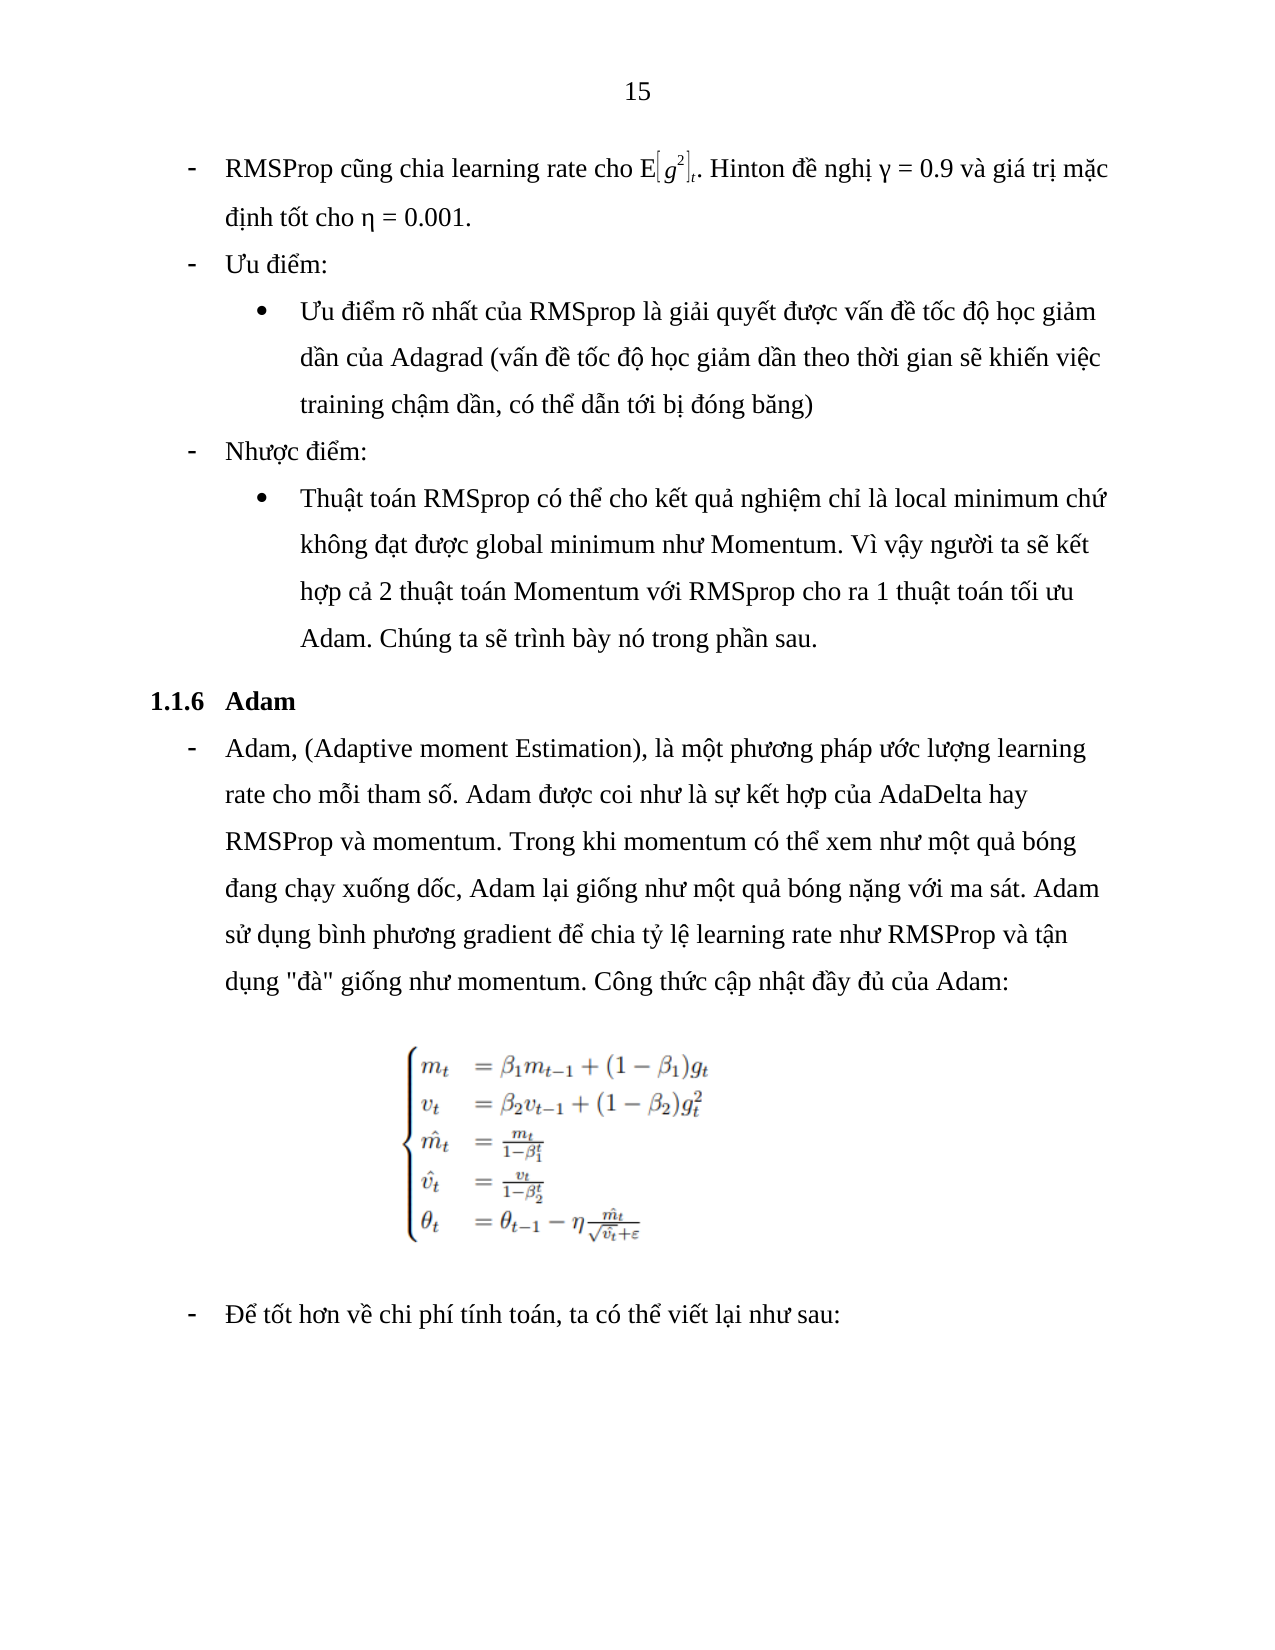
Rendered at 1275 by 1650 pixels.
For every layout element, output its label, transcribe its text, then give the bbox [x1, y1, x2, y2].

list Adam, (Adaptive moment Estimation), là một phương pháp ước lượng learning rate cho mỗi tham số. Adam được coi như là sự kết hợp của AdaDelta hay RMSProp và momentum. Trong khi momentum có thể xem như một quả bóng đang chạy xuống dốc, Adam lại giống như một quả bóng nặng với ma sát. Adam sử dụng bình phương gradient để chia tỷ lệ learning rate như RMSProp và tận dụng "đà" giống như momentum. Công thức cập nhật đầy đủ của Adam: [187, 732, 1125, 996]
list Để tốt hơn về chi phí tính toán, ta có thể viết lại như sau: [187, 1298, 1125, 1329]
list RMSProp cũng chia learning rate cho E. Hinton đề nghị γ = 0.9 và giá trị mặc định tốt cho η = 0.001. [187, 150, 1125, 232]
subtitle Adam [150, 685, 1125, 716]
list Thuật toán RMSprop có thể cho kết quả nghiệm chỉ là local minimum chứ không đạt được global minimum như Momentum. Vì vậy người ta sẽ kết hợp cả 2 thuật toán Momentum với RMSprop cho ra 1 thuật toán tối ưu Adam. Chúng ta sẽ trình bày nó trong phần sau. [262, 482, 1125, 653]
picture [375, 1028, 778, 1266]
list Ưu điểm rõ nhất của RMSprop là giải quyết được vấn đề tốc độ học giảm dần của Adagrad (vấn đề tốc độ học giảm dần theo thời gian sẽ khiến việc training chậm dần, có thể dẫn tới bị đóng băng) [262, 295, 1125, 419]
list Nhược điểm: [187, 435, 1125, 466]
list Ưu điểm: [187, 248, 1125, 279]
